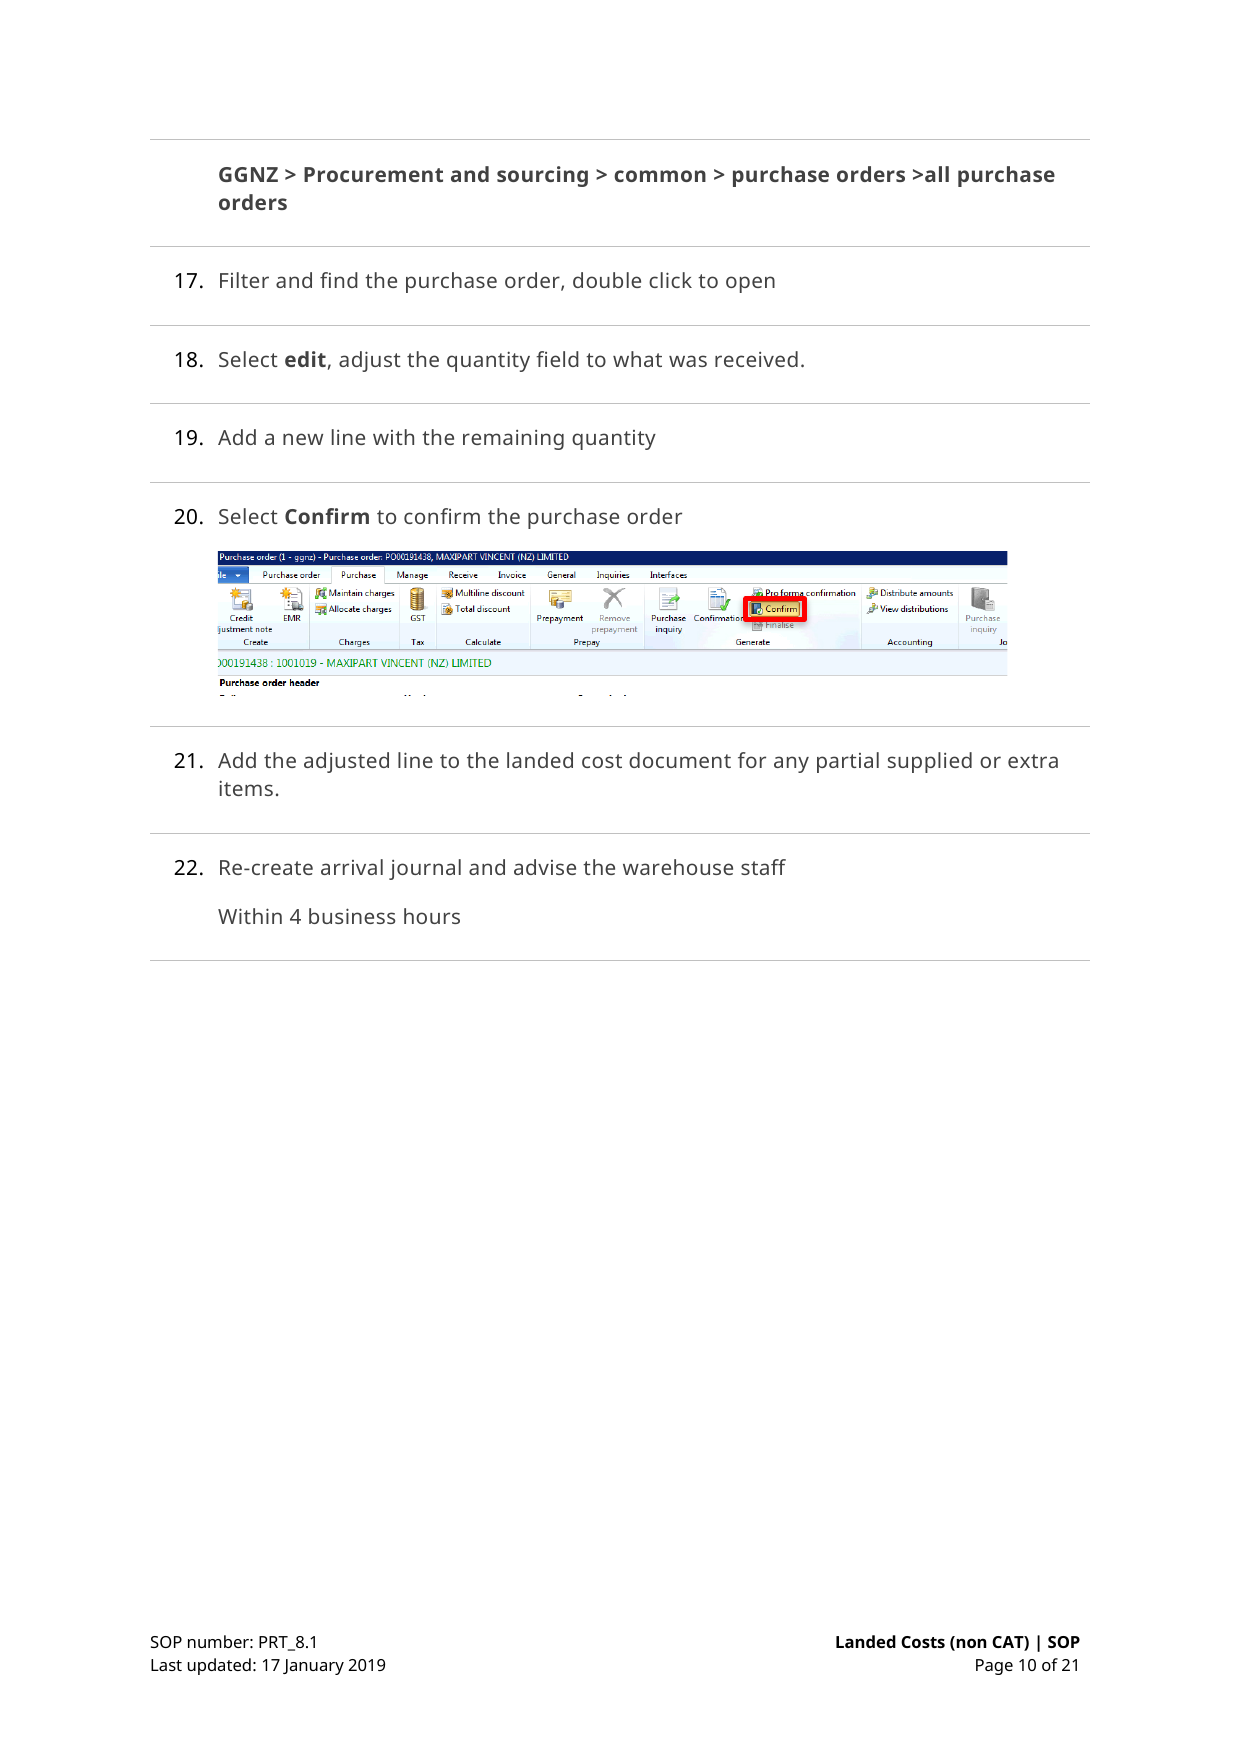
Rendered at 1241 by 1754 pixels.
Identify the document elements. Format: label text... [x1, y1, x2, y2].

picture [217, 551, 1008, 696]
table_cell Add a new line with the remaining quantity [150, 404, 1090, 482]
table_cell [150, 140, 1090, 246]
table_cell Re-create arrival journal and advise the warehouse staff Within 4 business hours [150, 834, 1090, 960]
table_cell Add the adjusted line to the landed cost document for any partial supplied or extra items. [150, 727, 1090, 832]
table_cell Filter and find the purchase order, double click to open [150, 247, 1090, 325]
table_cell Select Confirm to confirm the purchase order [150, 483, 1090, 726]
table_cell Select edit, adjust the quantity field to what was received. [150, 326, 1090, 403]
